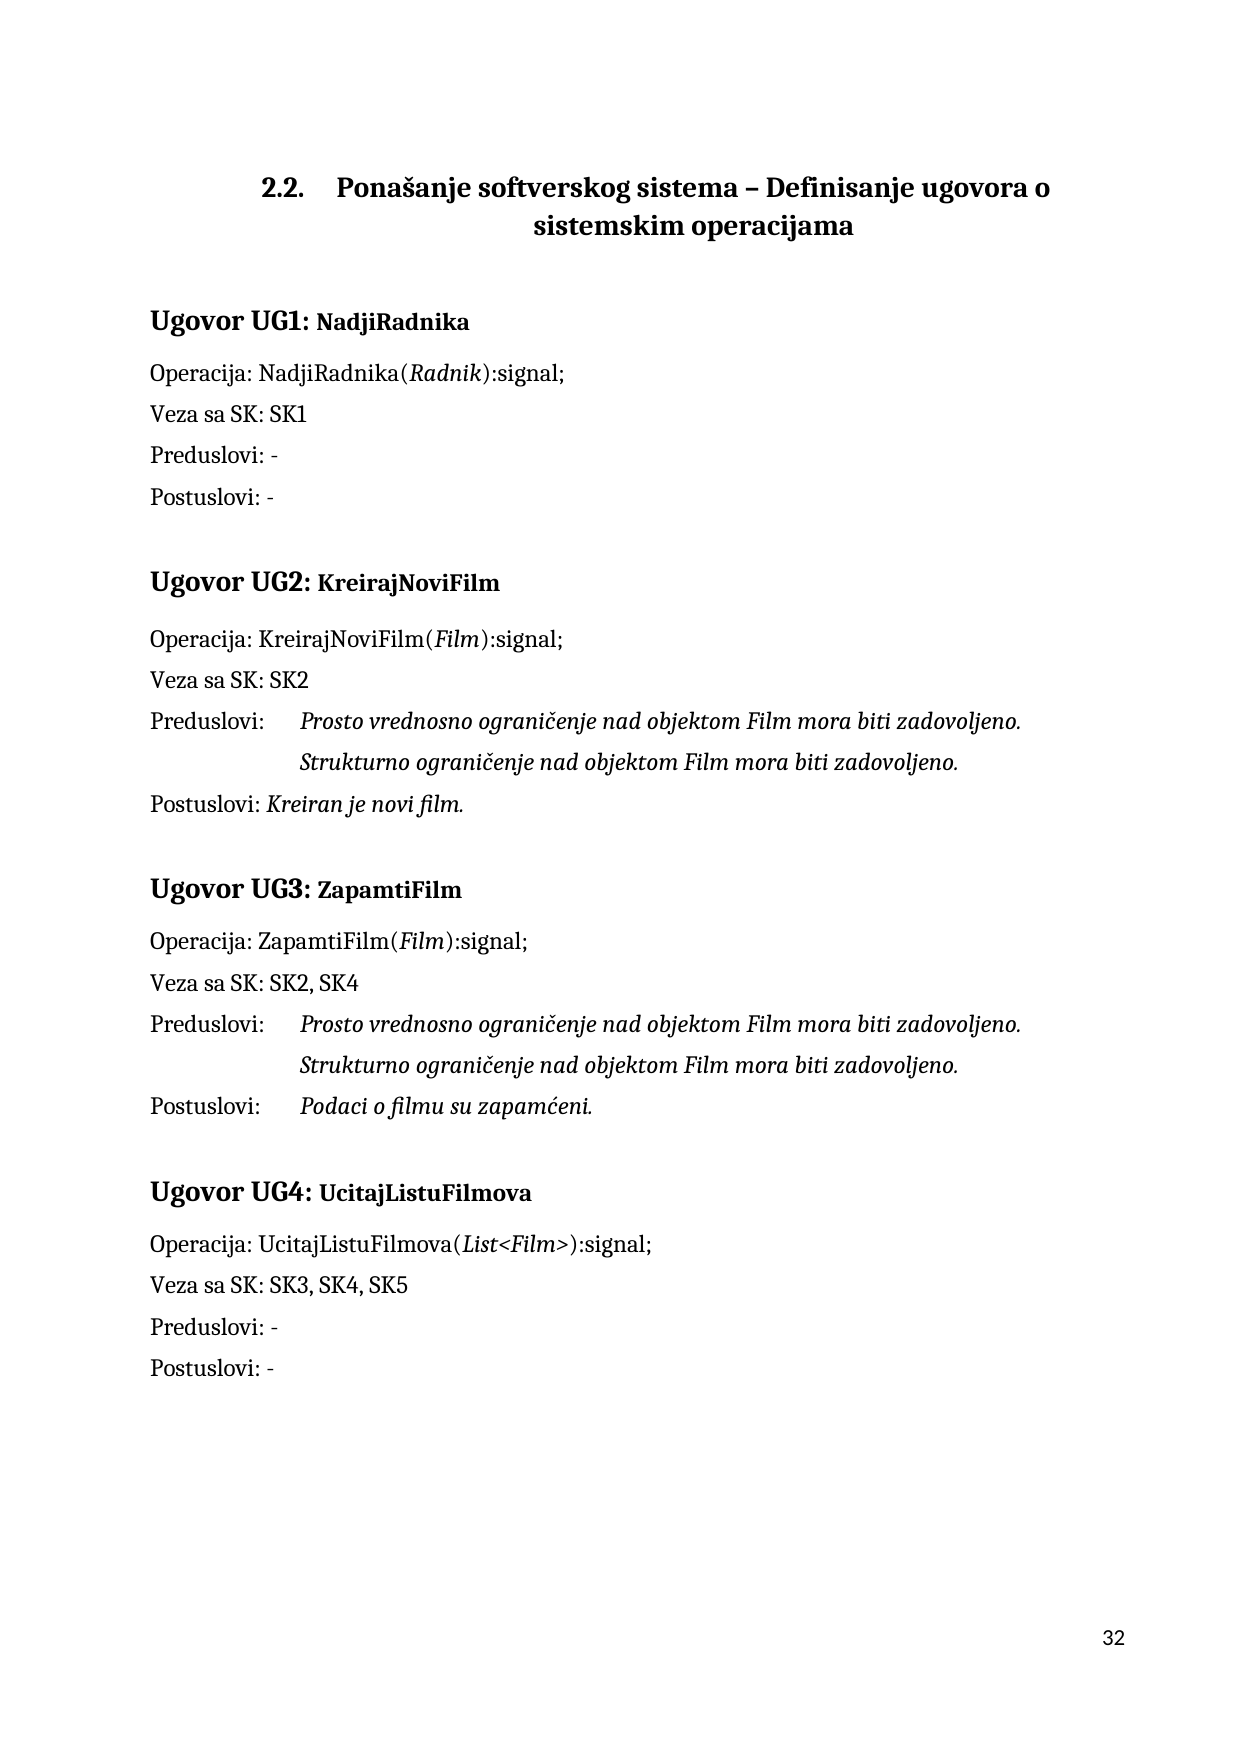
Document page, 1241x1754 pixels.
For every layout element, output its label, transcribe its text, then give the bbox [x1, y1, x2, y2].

text Strukturno ograničenje nad objektom Film mora biti zadovoljeno. [150, 748, 1125, 777]
text Ugovor UG1: NadjiRadnika [150, 304, 1125, 337]
text Postuslovi: Podaci o filmu su zapamćeni. [150, 1092, 1125, 1121]
text Postuslovi: - [150, 483, 1125, 511]
text Operacija: ZapamtiFilm(Film):signal; [150, 927, 1125, 956]
text Veza sa SK: SK1 [150, 400, 1125, 429]
text Preduslovi: - [150, 441, 1125, 470]
text Preduslovi: - [150, 1312, 1125, 1341]
text Operacija: UcitajListuFilmova(List<Film>):signal; [150, 1230, 1125, 1259]
text Ugovor UG3: ZapamtiFilm [150, 872, 1125, 906]
text Postuslovi: Kreiran je novi film. [150, 789, 1125, 818]
text Ugovor UG4: UcitajListuFilmova [150, 1175, 1125, 1208]
text Preduslovi: Prosto vrednosno ograničenje nad objektom Film mora biti zadovoljeno. [150, 707, 1125, 736]
subtitle Ponašanje softverskog sistema – Definisanje ugovora o sistemskim operacijama [187, 171, 1125, 243]
text Veza sa SK: SK3, SK4, SK5 [150, 1271, 1125, 1300]
text Preduslovi: Prosto vrednosno ograničenje nad objektom Film mora biti zadovoljeno. [150, 1010, 1125, 1038]
text Veza sa SK: SK2, SK4 [150, 968, 1125, 997]
text Strukturno ograničenje nad objektom Film mora biti zadovoljeno. [150, 1051, 1125, 1080]
text Operacija: NadjiRadnika(Radnik):signal; [150, 359, 1125, 388]
text Veza sa SK: SK2 [150, 666, 1125, 694]
text Operacija: KreirajNoviFilm(Film):signal; [150, 624, 1125, 653]
text Ugovor UG2: KreirajNoviFilm [150, 565, 1125, 599]
text Postuslovi: - [150, 1354, 1125, 1382]
